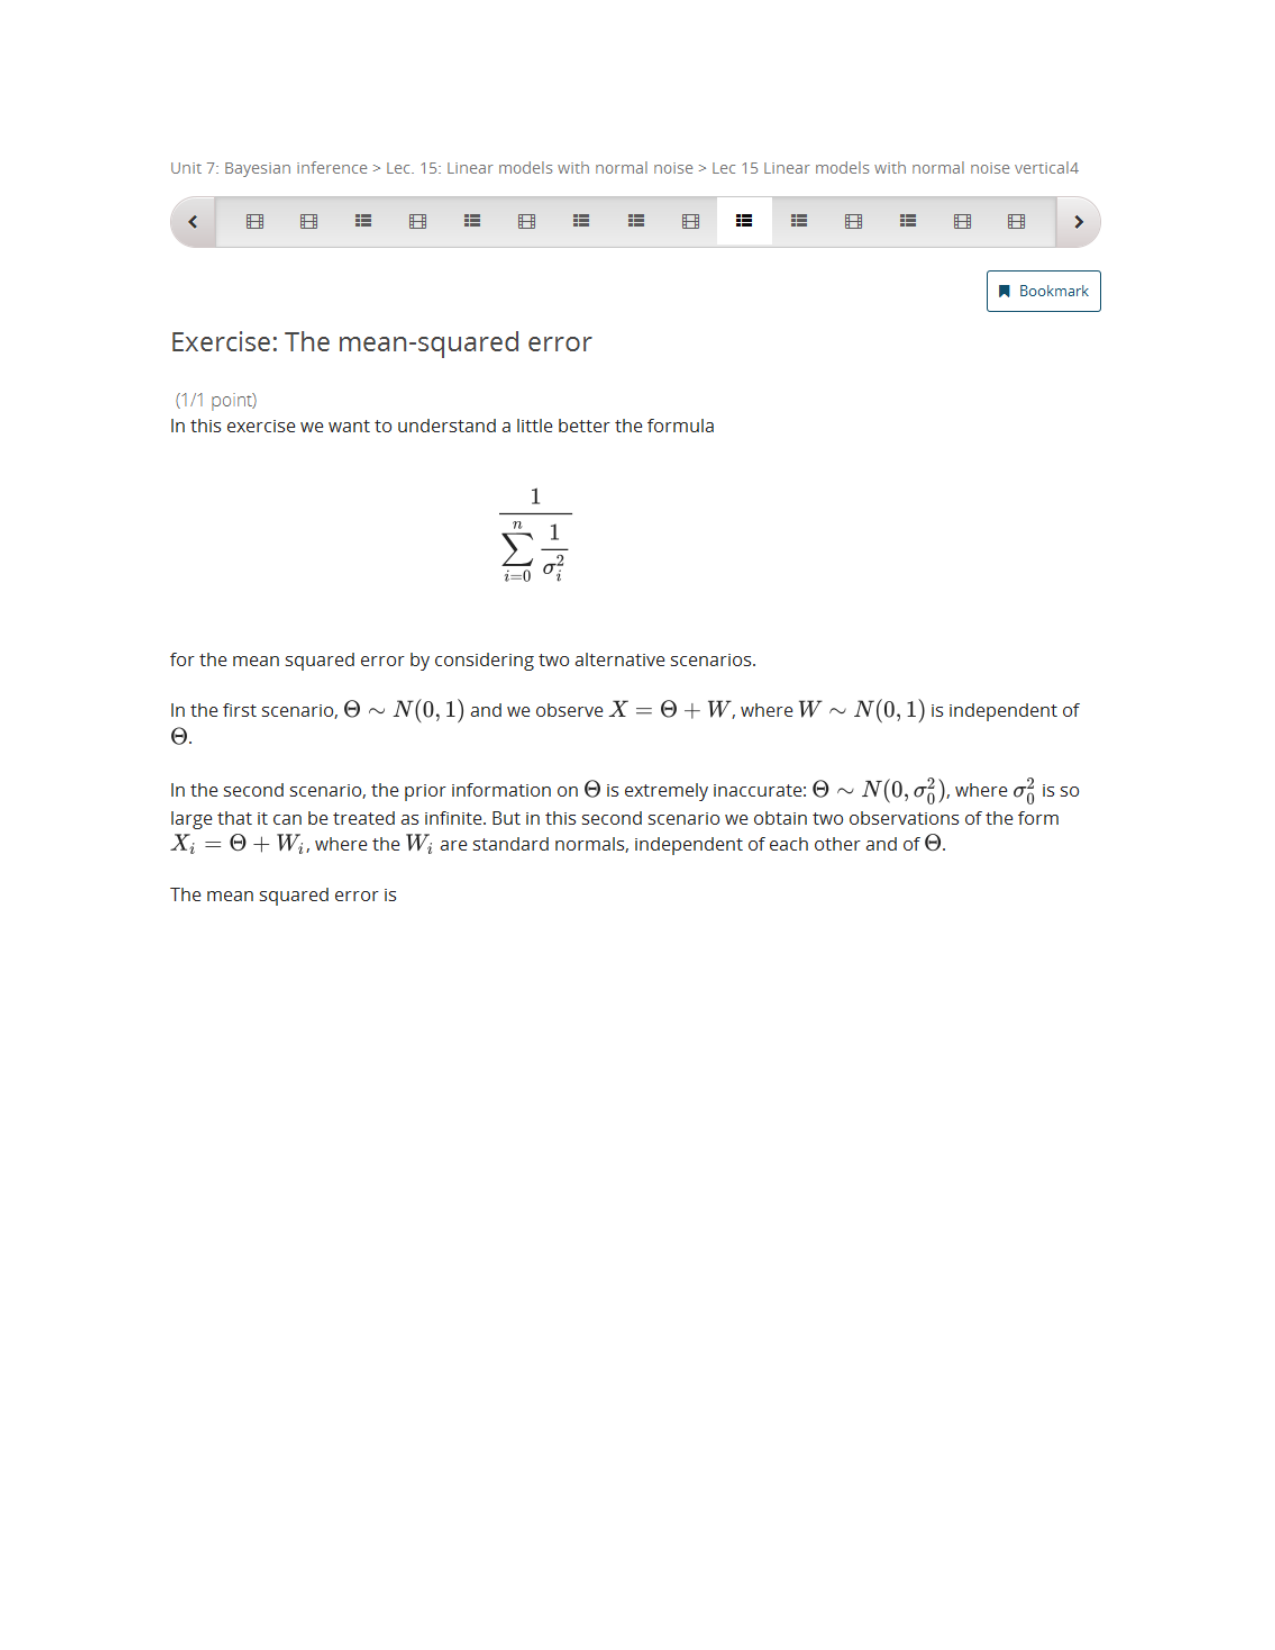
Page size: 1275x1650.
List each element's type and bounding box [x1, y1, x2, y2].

picture [150, 150, 1125, 917]
